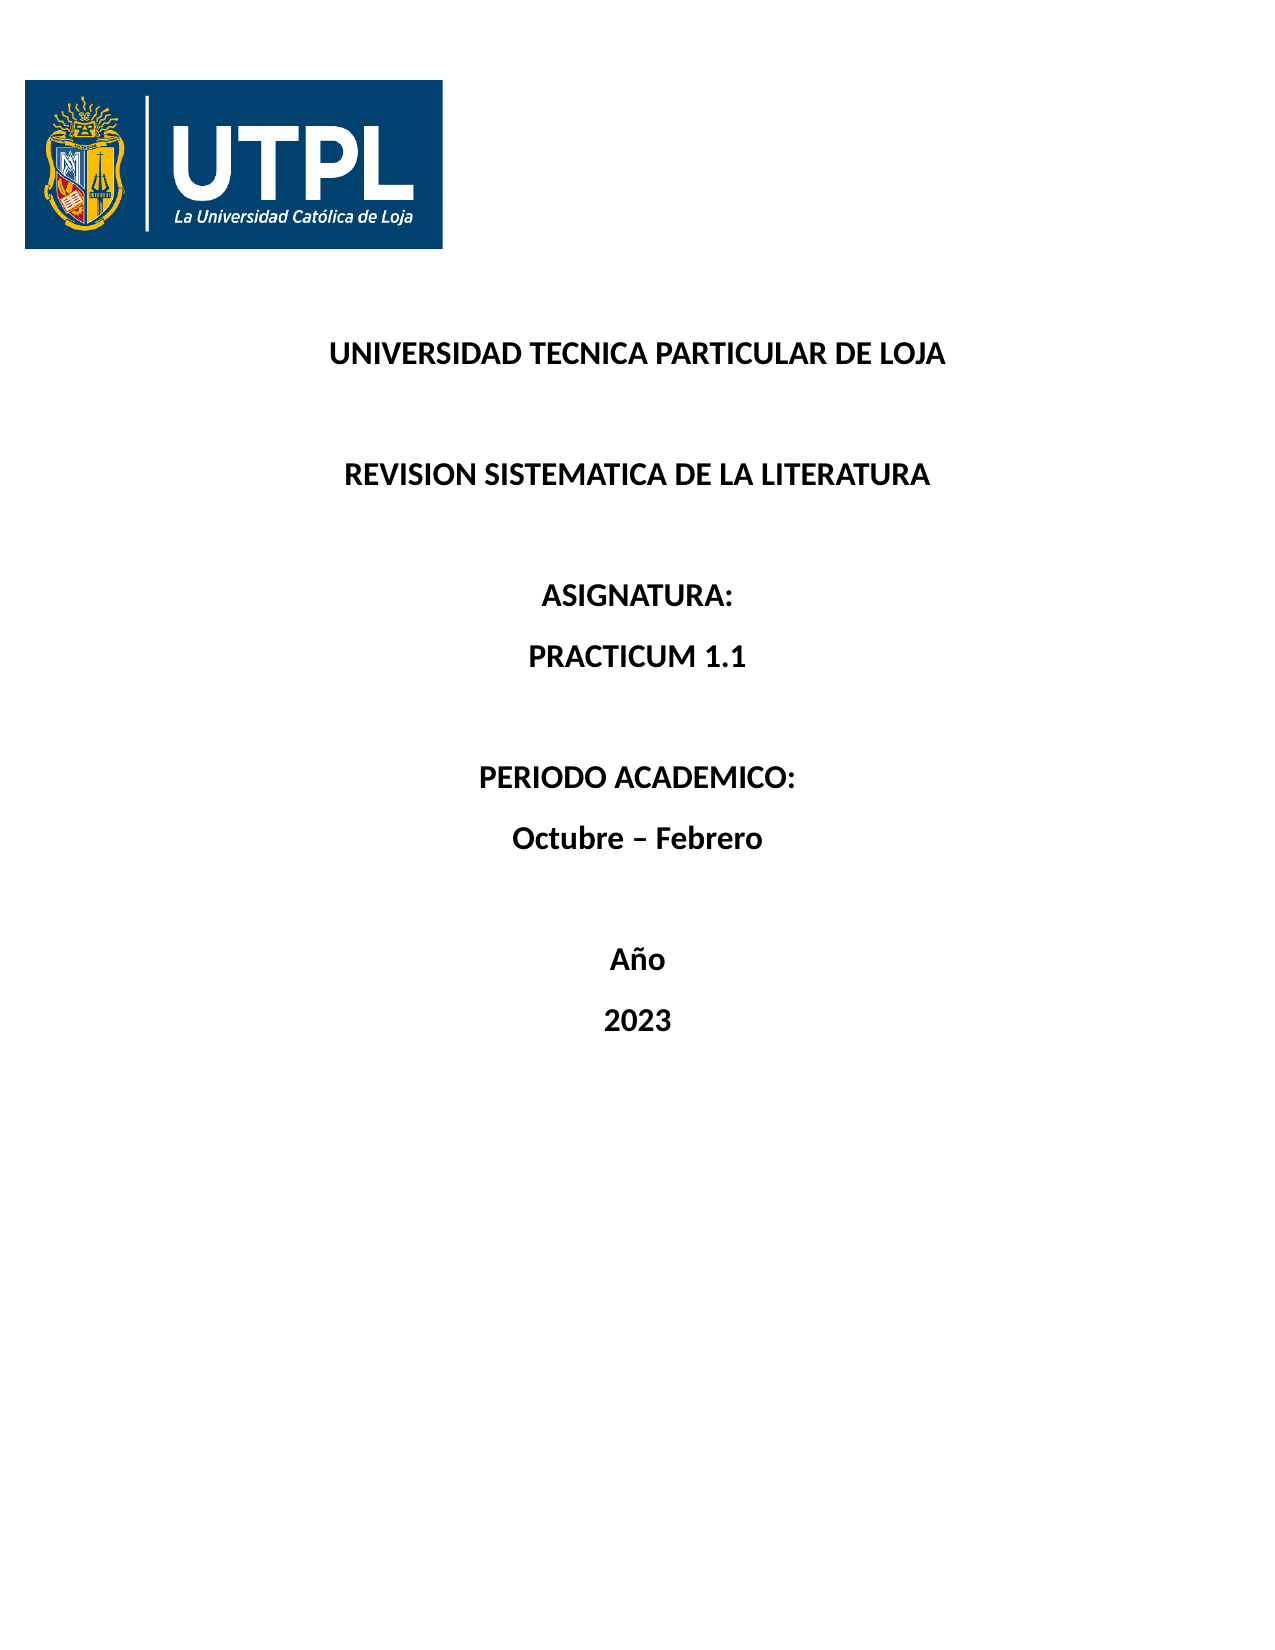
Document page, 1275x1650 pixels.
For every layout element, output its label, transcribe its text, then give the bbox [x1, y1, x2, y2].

text ASIGNATURA: [150, 574, 1125, 615]
text PRACTICUM 1.1 [150, 635, 1125, 676]
text REVISION SISTEMATICA DE LA LITERATURA [150, 453, 1125, 494]
picture [25, 80, 443, 249]
text 2023 [150, 999, 1125, 1039]
text Año [150, 938, 1125, 979]
text PERIODO ACADEMICO: [150, 756, 1125, 797]
text UNIVERSIDAD TECNICA PARTICULAR DE LOJA [150, 332, 1125, 373]
text Octubre – Febrero [150, 817, 1125, 858]
